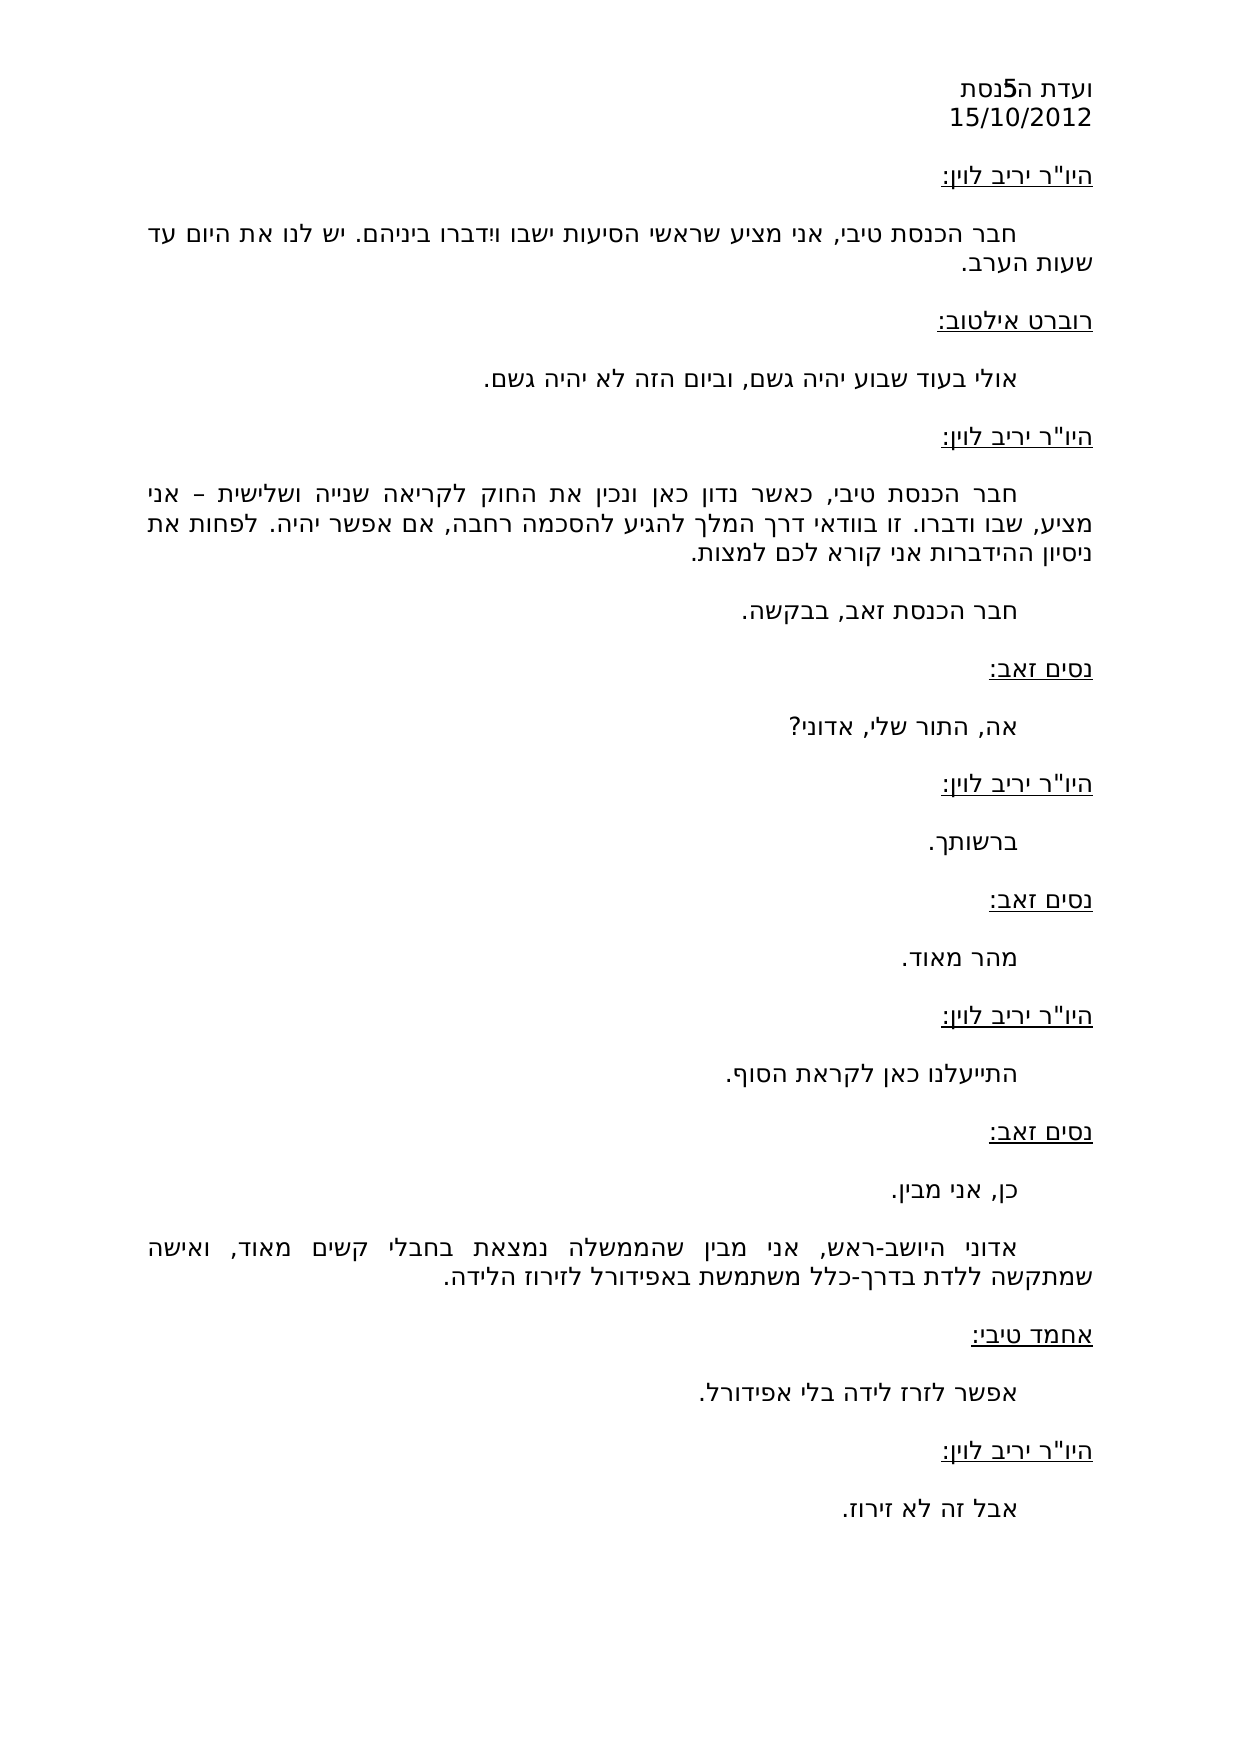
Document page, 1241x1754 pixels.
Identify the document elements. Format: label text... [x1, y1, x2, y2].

text נסים זאב: [147, 654, 1093, 683]
text נסים זאב: [147, 1117, 1093, 1146]
text התייעלנו כאן לקראת הסוף. [147, 1059, 1093, 1088]
text רוברט אילטוב: [147, 306, 1093, 335]
text נסים זאב: [147, 886, 1093, 915]
text כן, אני מבין. [147, 1175, 1093, 1204]
text אולי בעוד שבוע יהיה גשם, וביום הזה לא יהיה גשם. [147, 364, 1093, 393]
text חבר הכנסת טיבי, אני מציע שראשי הסיעות ישבו ויִדברו ביניהם. יש לנו את היום עד שעות הערב. [147, 219, 1093, 277]
text היו"ר יריב לוין: [147, 1436, 1093, 1465]
text אחמד טיבי: [147, 1320, 1093, 1349]
text היו"ר יריב לוין: [147, 1001, 1093, 1031]
text אה, התור שלי, אדוני? [147, 712, 1093, 741]
text אדוני היושב-ראש, אני מבין שהממשלה נמצאת בחבלי קשים מאוד, ואישה שמתקשה ללדת בדרך-כלל משתמשת באפידורל לזירוז הלידה. [147, 1233, 1093, 1291]
text היו"ר יריב לוין: [147, 161, 1093, 190]
text אפשר לזרז לידה בלי אפידורל. [147, 1378, 1093, 1407]
text ברשותך. [147, 828, 1093, 857]
text חבר הכנסת זאב, בבקשה. [147, 596, 1093, 625]
text היו"ר יריב לוין: [147, 422, 1093, 451]
text היו"ר יריב לוין: [147, 770, 1093, 799]
text אבל זה לא זירוז. [147, 1494, 1093, 1523]
text חבר הכנסת טיבי, כאשר נדון כאן ונכין את החוק לקריאה שנייה ושלישית – אני מציע, שבו ודברו. זו בוודאי דרך המלך להגיע להסכמה רחבה, אם אפשר יהיה. לפחות את ניסיון ההידברות אני קורא לכם למצות. [147, 480, 1093, 567]
text מהר מאוד. [147, 943, 1093, 973]
